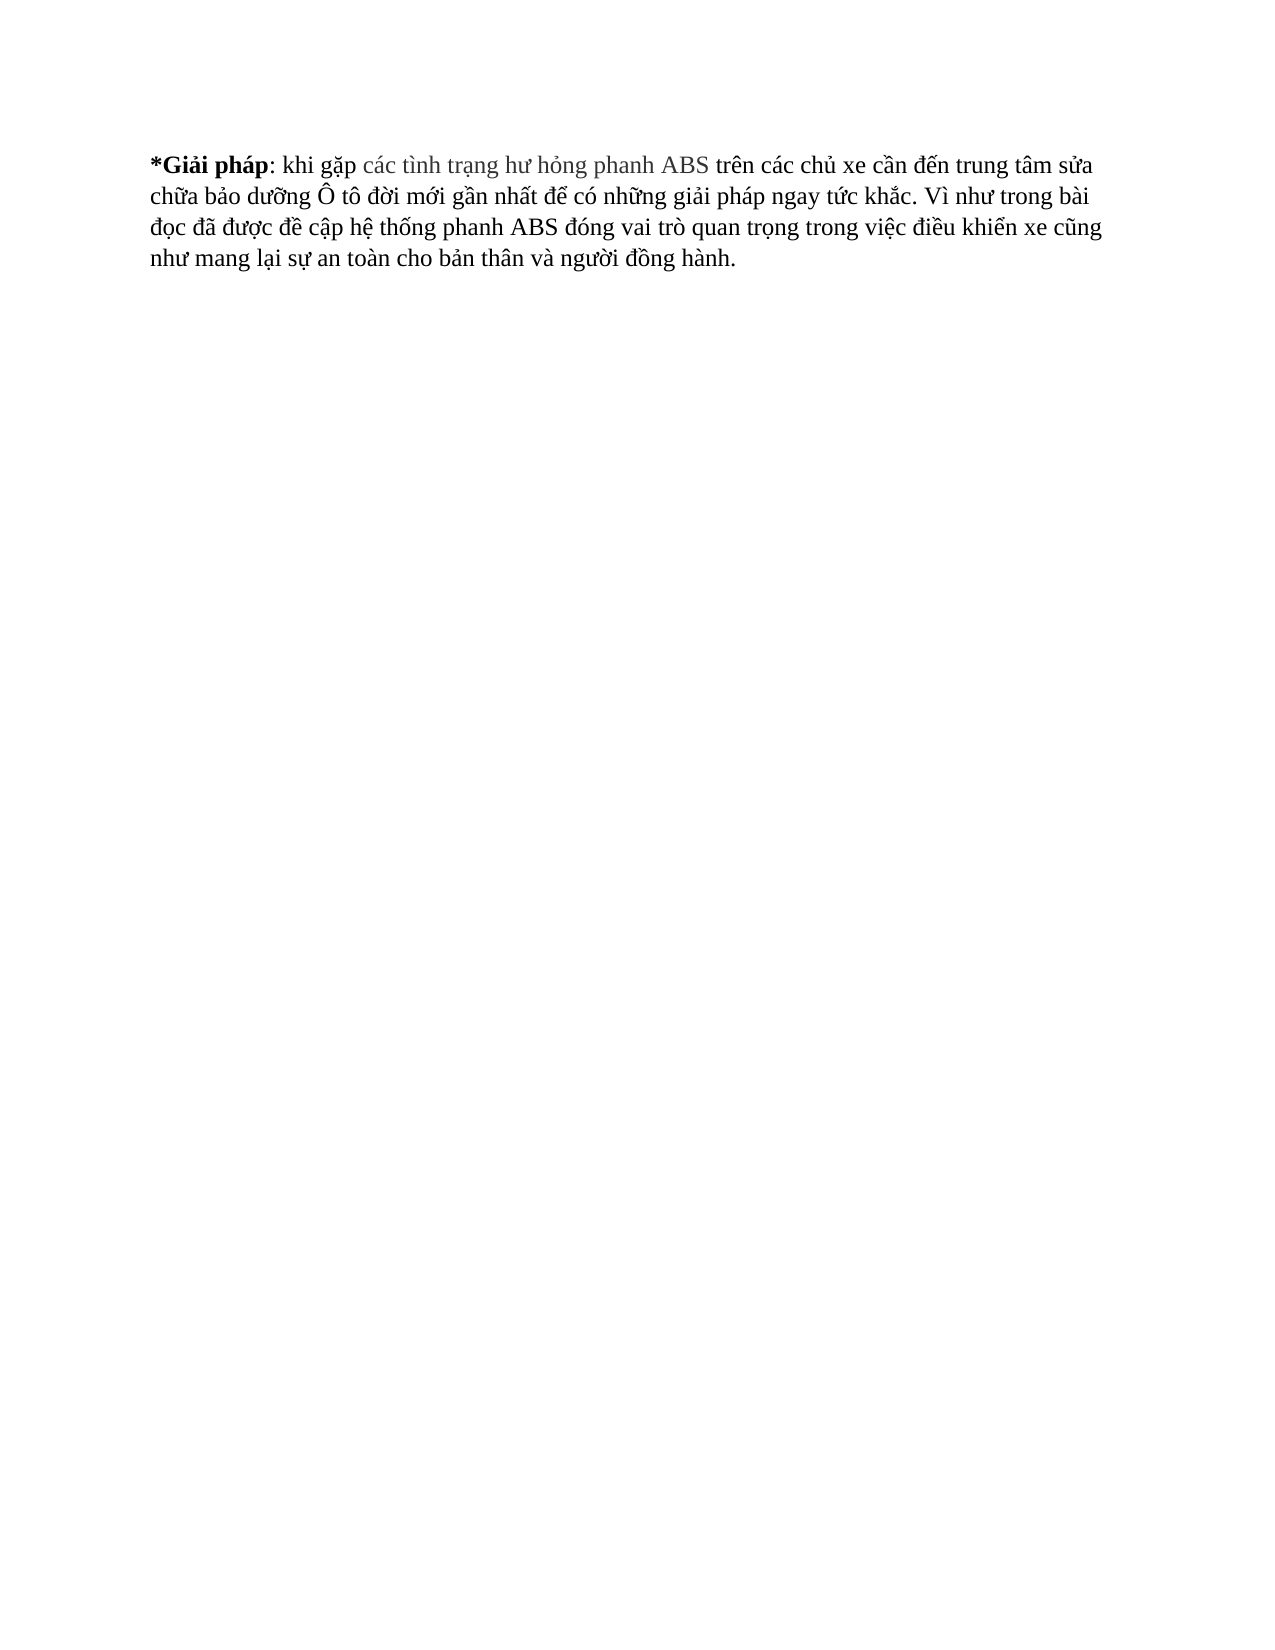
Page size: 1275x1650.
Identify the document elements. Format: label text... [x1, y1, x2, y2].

text *Giải pháp: khi gặp các tình trạng hư hỏng phanh ABS trên các chủ xe cần đến trung tâm sửa chữa bảo dưỡng Ô tô đời mới gần nhất để có những giải pháp ngay tức khắc. Vì như trong bài đọc đã được đề cập hệ thống phanh ABS đóng vai trò quan trọng trong việc điều khiển xe cũng như mang lại sự an toàn cho bản thân và người đồng hành. [150, 150, 1125, 272]
